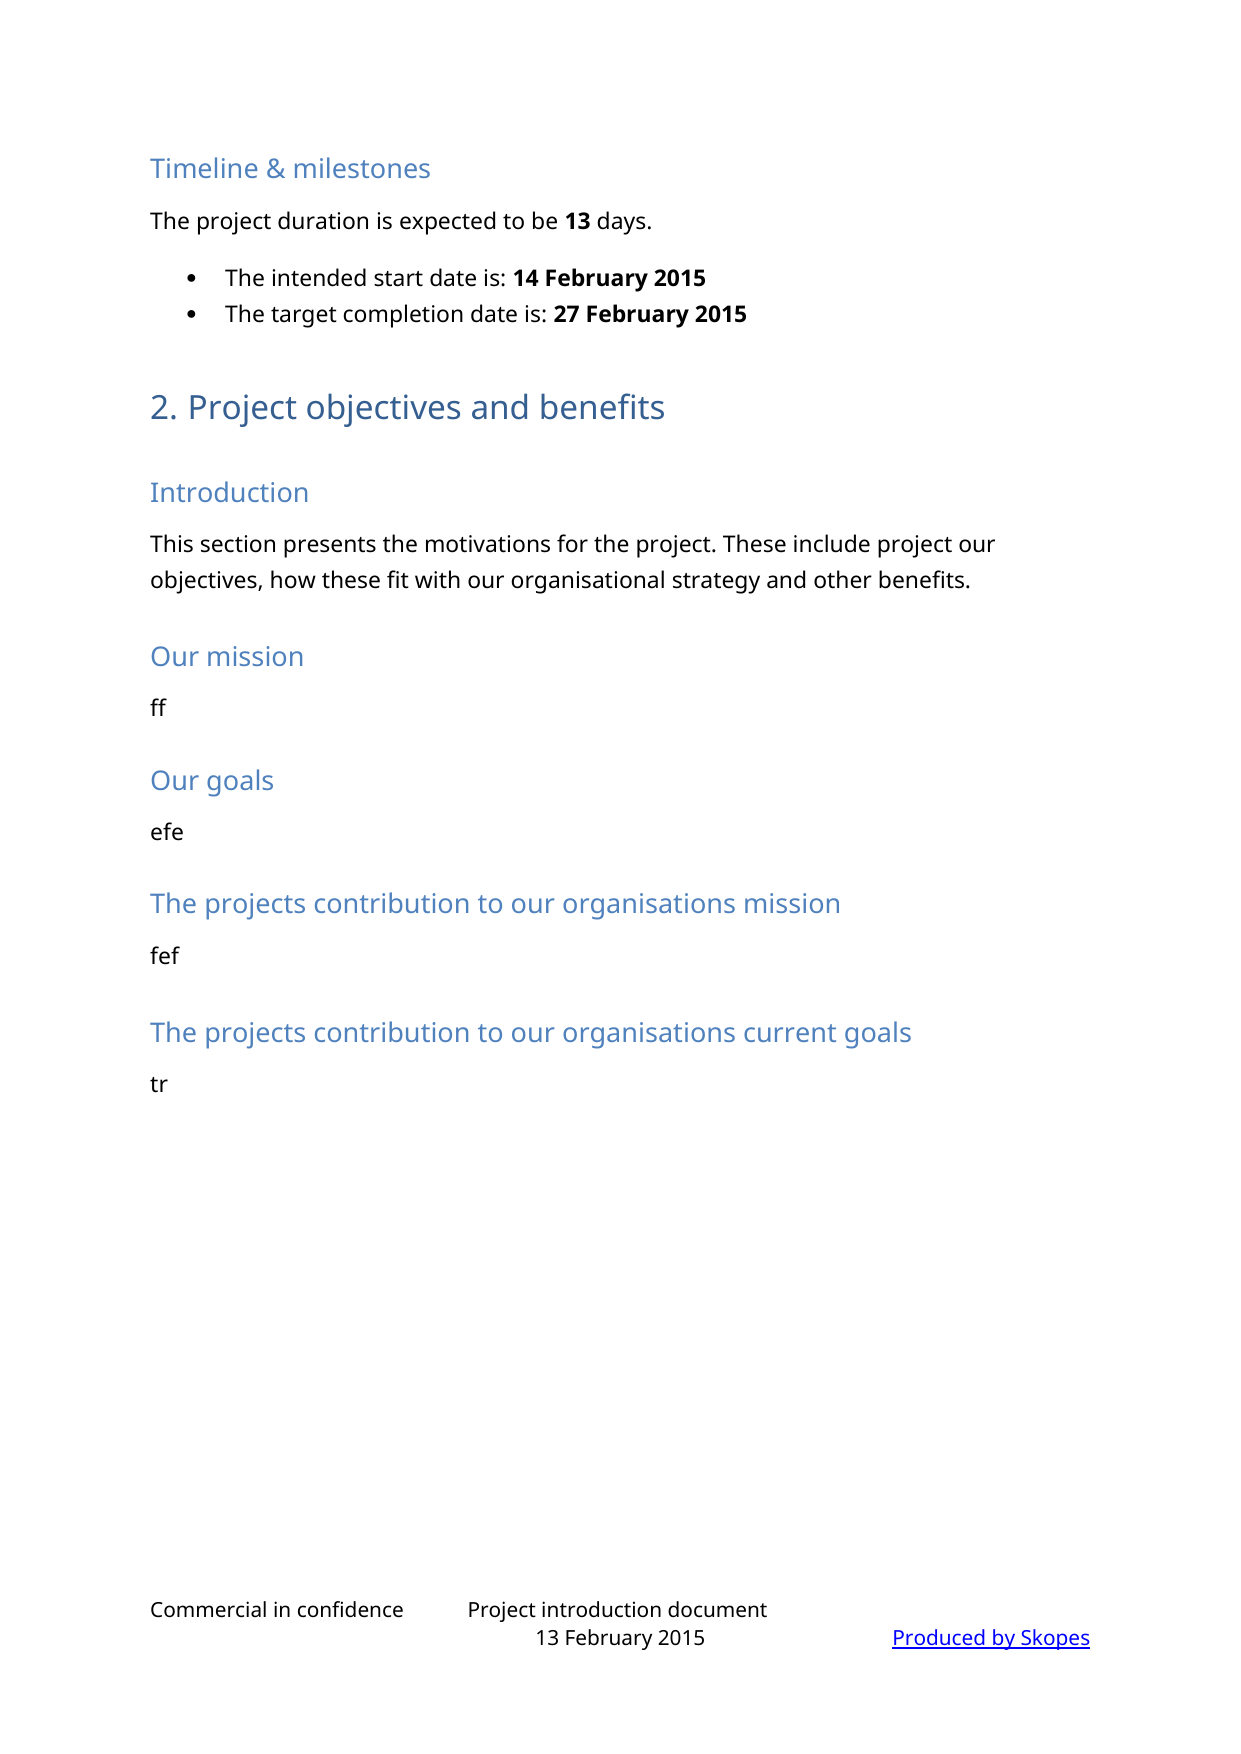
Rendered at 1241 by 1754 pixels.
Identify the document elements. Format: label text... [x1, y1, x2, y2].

subtitle Introduction [150, 473, 1090, 510]
subtitle Our mission [150, 637, 1090, 674]
text fef [150, 940, 1090, 971]
list The intended start date is: 14 February 2015 [187, 262, 1090, 293]
list The target completion date is: 27 February 2015 [187, 298, 1090, 329]
text ff [150, 692, 1090, 724]
subtitle Our goals [150, 761, 1090, 798]
text tr [150, 1068, 1090, 1099]
subtitle The projects contribution to our organisations current goals [150, 1013, 1090, 1050]
subtitle Timeline & milestones [150, 150, 1090, 187]
subtitle Project objectives and benefits [150, 383, 1090, 429]
text This section presents the motivations for the project. These include project our objectives, how these fit with our organisational strategy and other benefits. [150, 528, 1090, 595]
text efe [150, 816, 1090, 847]
subtitle The projects contribution to our organisations mission [150, 885, 1090, 922]
text The project duration is expected to be 13 days. [150, 205, 1090, 236]
